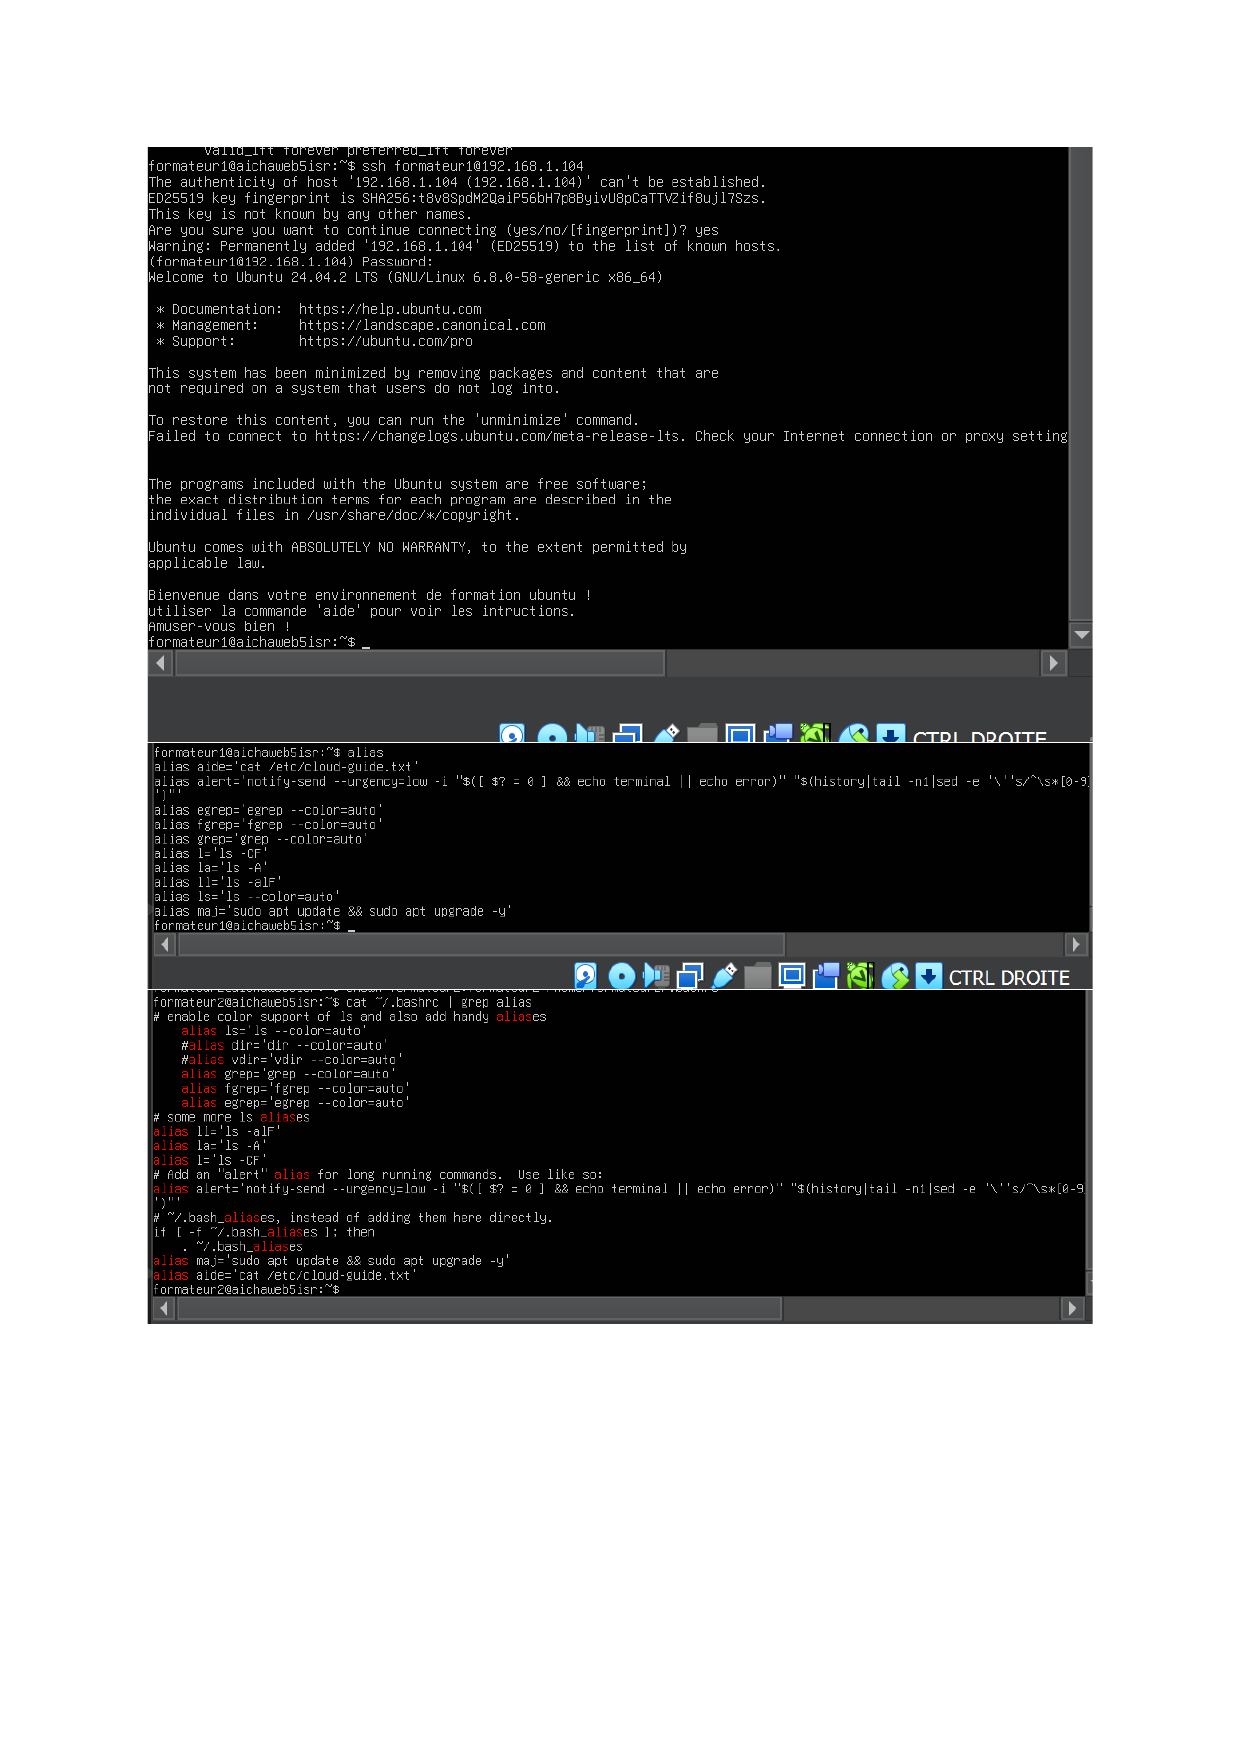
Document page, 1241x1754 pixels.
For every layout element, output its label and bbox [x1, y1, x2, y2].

picture [147, 743, 1093, 989]
picture [147, 990, 1093, 1324]
picture [147, 147, 1093, 742]
